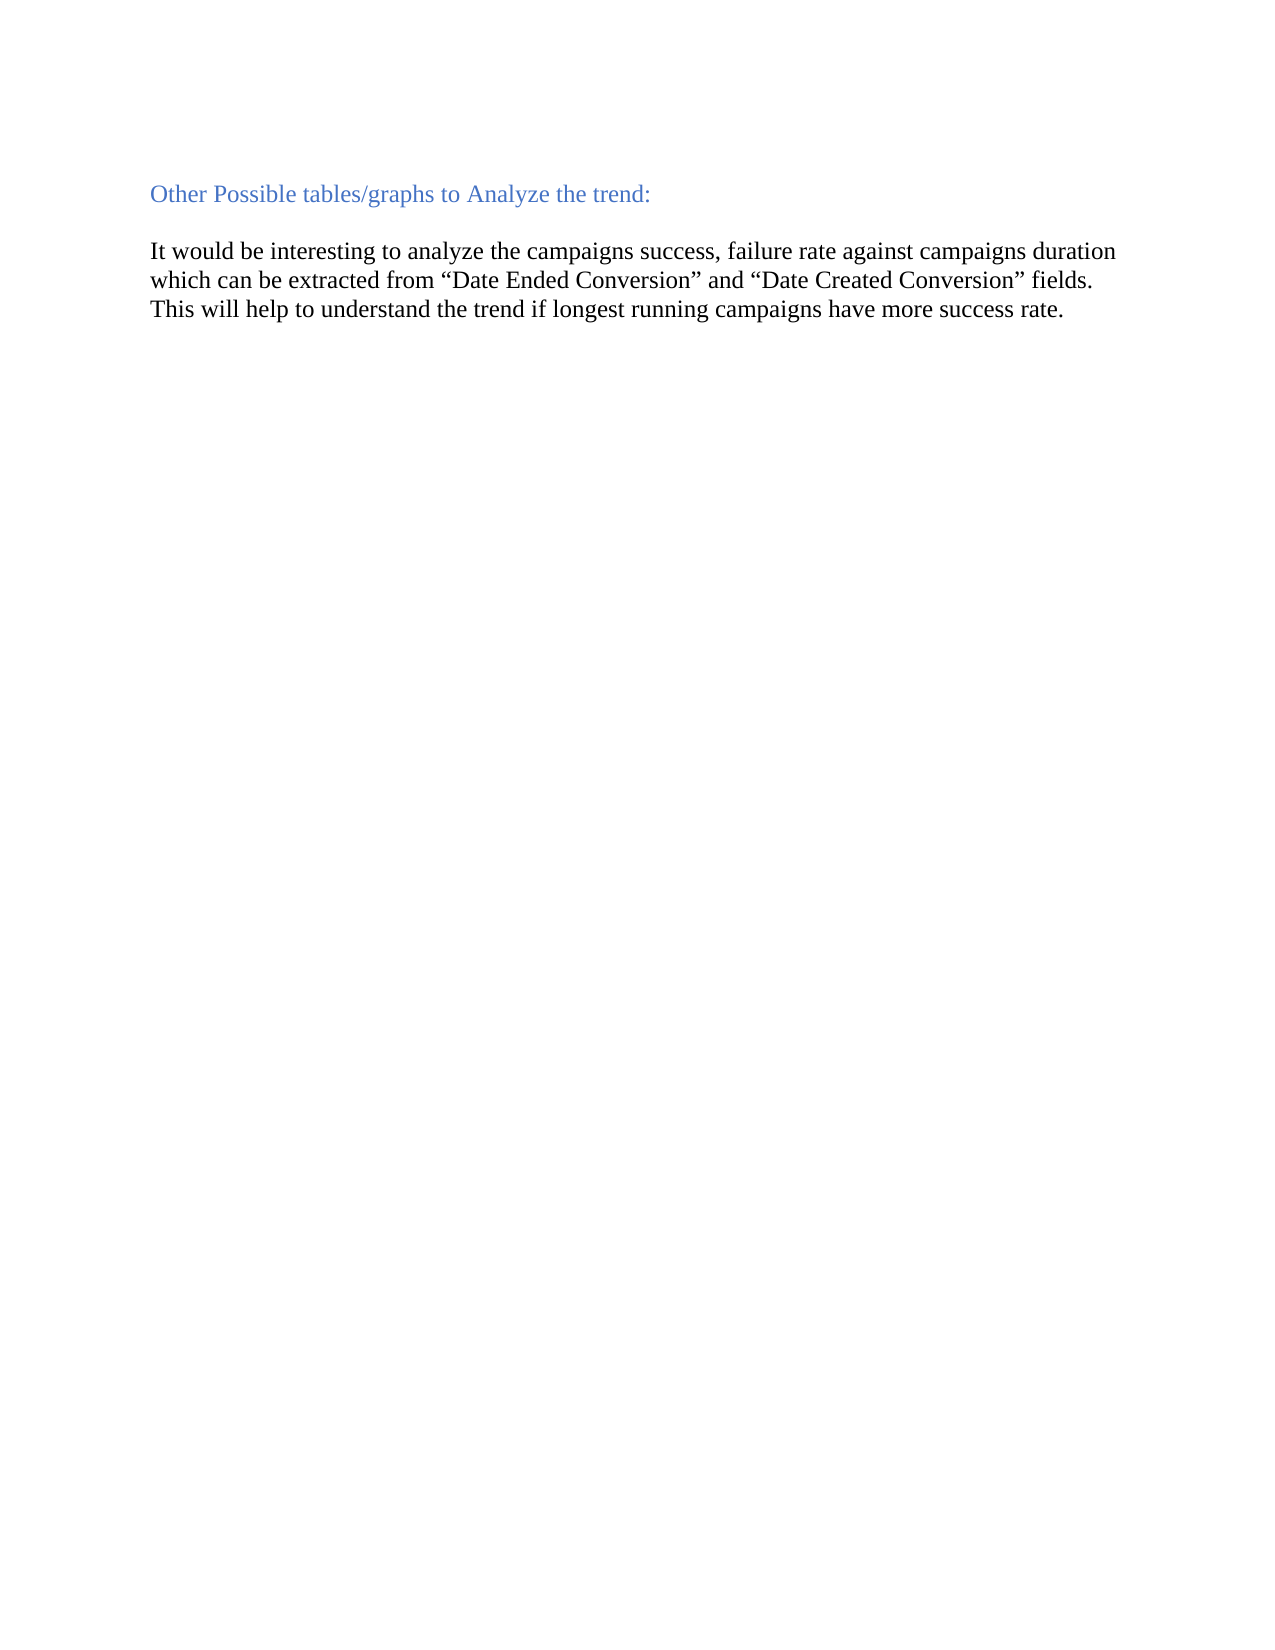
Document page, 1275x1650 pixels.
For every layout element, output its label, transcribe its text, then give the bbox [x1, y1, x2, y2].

text Other Possible tables/graphs to Analyze the trend: [150, 179, 1125, 207]
text It would be interesting to analyze the campaigns success, failure rate against campaigns duration which can be extracted from “Date Ended Conversion” and “Date Created Conversion” fields. This will help to understand the trend if longest running campaigns have more success rate. [150, 236, 1125, 322]
